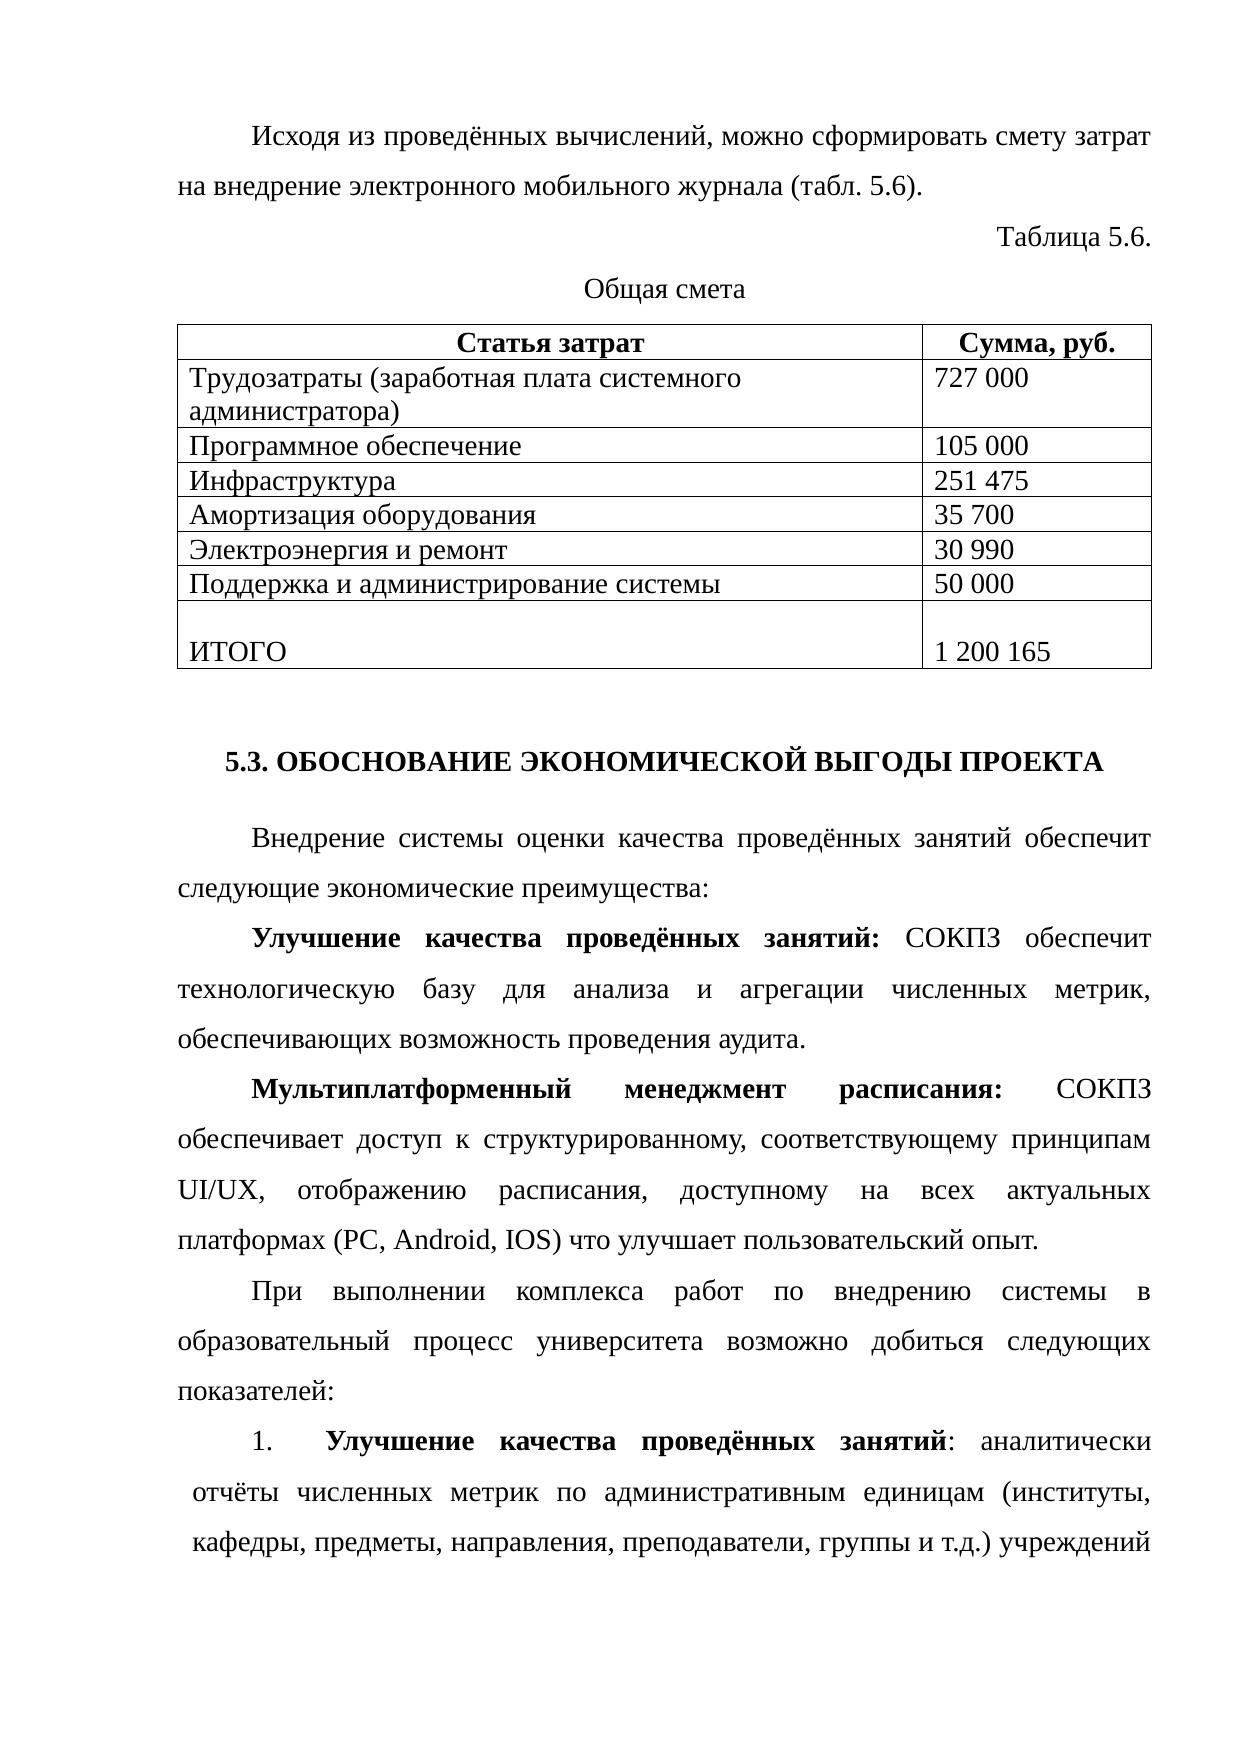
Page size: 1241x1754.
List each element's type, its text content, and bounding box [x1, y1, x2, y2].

text При выполнении комплекса работ по внедрению системы в образовательный процесс университета возможно добиться следующих показателей: [177, 1273, 1152, 1407]
table_header Статья затрат [178, 325, 922, 359]
table_cell 727 000 [923, 360, 1151, 427]
table_cell 30 990 [923, 532, 1151, 565]
text Исходя из проведённых вычислений, можно сформировать смету затрат на внедрение электронного мобильного журнала (табл. 5.6). [177, 118, 1152, 202]
text Улучшение качества проведённых занятий: СОКПЗ обеспечит технологическую базу для анализа и агрегации численных метрик, обеспечивающих возможность проведения аудита. [177, 920, 1152, 1054]
table_cell 105 000 [923, 428, 1151, 462]
table_cell Амортизация оборудования [178, 497, 922, 531]
table_cell Электроэнергия и ремонт [178, 532, 922, 565]
table_cell Трудозатраты (заработная плата системного администратора) [178, 360, 922, 427]
table_cell Программное обеспечение [178, 428, 922, 462]
table_cell 251 475 [923, 463, 1151, 496]
table_cell 1 200 165 [923, 601, 1151, 668]
table_cell 50 000 [923, 566, 1151, 600]
table_cell ИТОГО [178, 601, 922, 668]
text Мультиплатформенный менеджмент расписания: СОКПЗ обеспечивает доступ к структурированному, соответствующему принципам UI/UX, отображению расписания, доступному на всех актуальных платформах (PC, Android, IOS) что улучшает пользовательский опыт. [177, 1071, 1152, 1256]
text Общая смета [177, 272, 1152, 305]
text 5.3. ОБОСНОВАНИЕ ЭКОНОМИЧЕСКОЙ ВЫГОДЫ ПРОЕКТА [177, 744, 1152, 778]
text Таблица 5.6. [177, 219, 1152, 252]
table_header Сумма, руб. [923, 325, 1151, 359]
table_cell Инфраструктура [178, 463, 922, 496]
table_cell 35 700 [923, 497, 1151, 531]
table_cell Поддержка и администрирование системы [178, 566, 922, 600]
text Внедрение системы оценки качества проведённых занятий обеспечит следующие экономические преимущества: [177, 820, 1152, 904]
